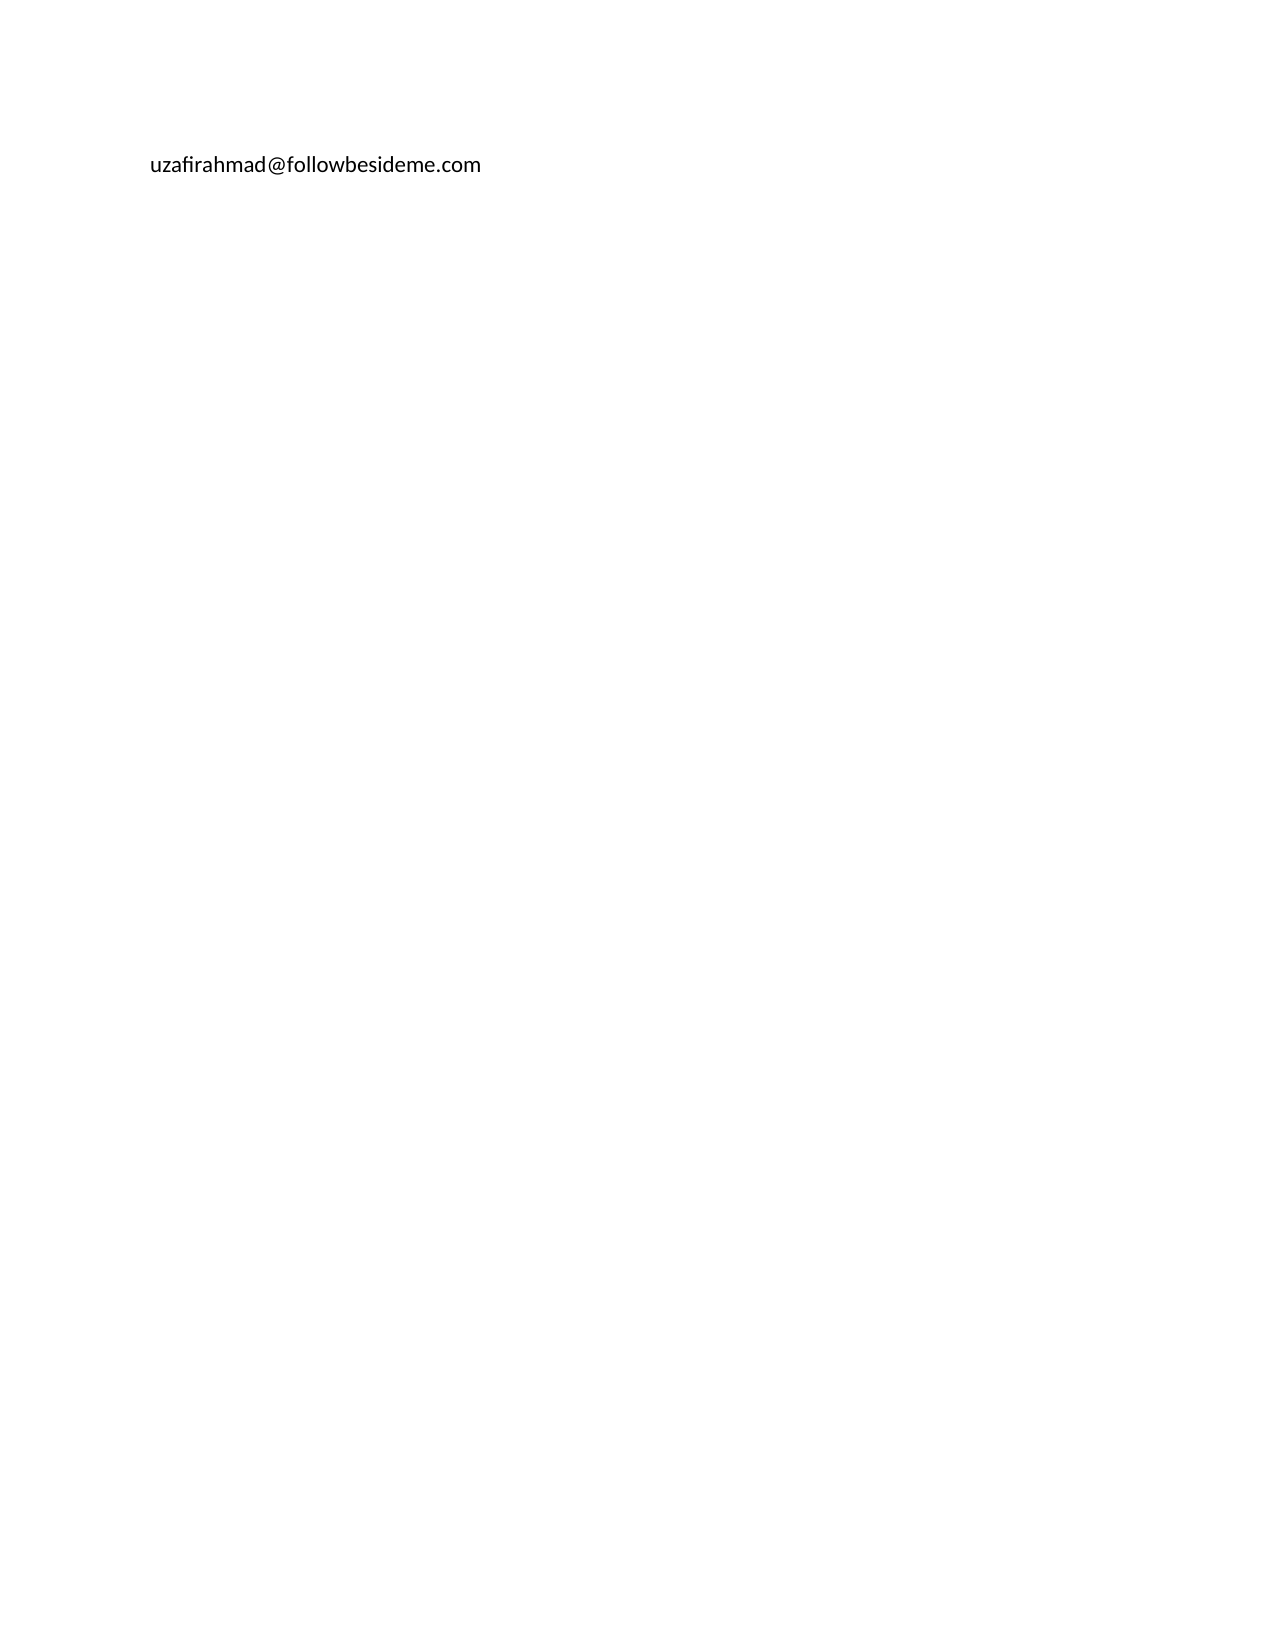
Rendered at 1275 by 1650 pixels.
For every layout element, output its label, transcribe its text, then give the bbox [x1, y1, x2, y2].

text uzafirahmad@followbesideme.com [150, 150, 1125, 178]
